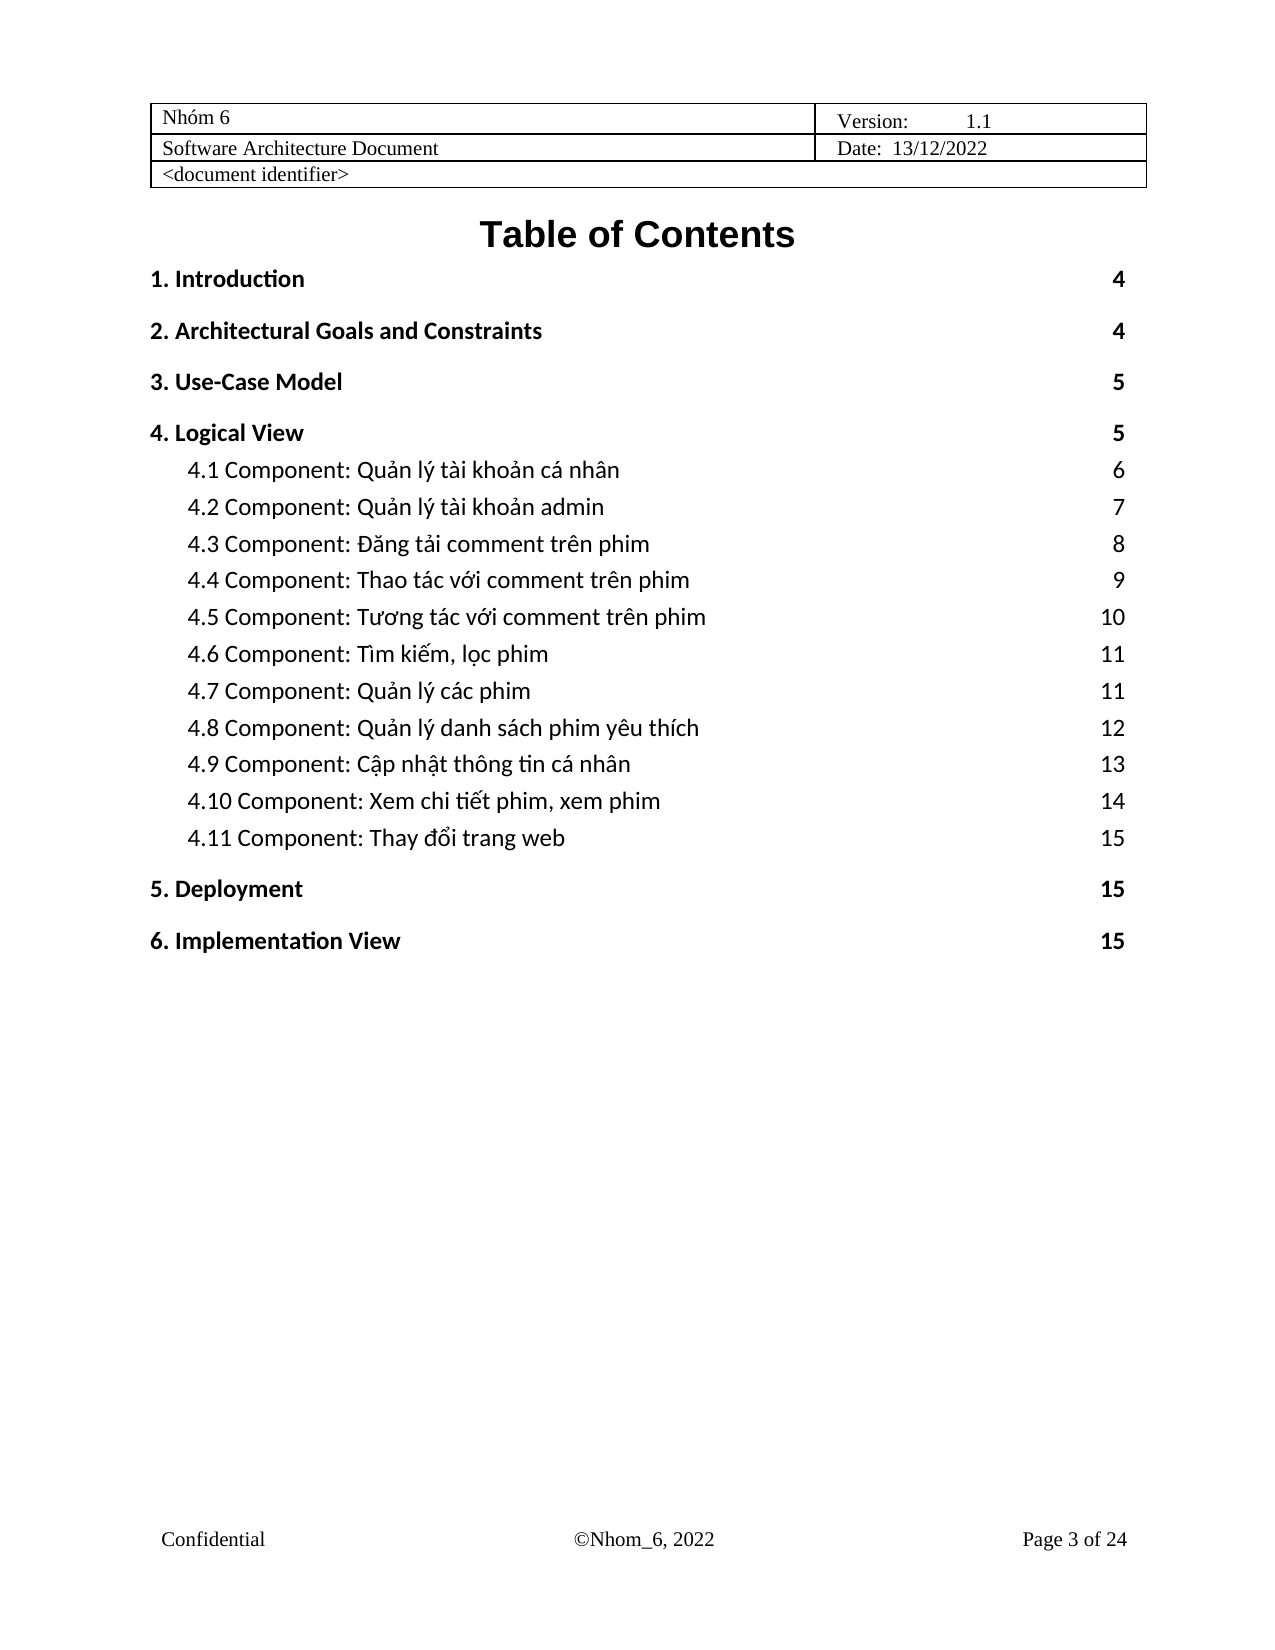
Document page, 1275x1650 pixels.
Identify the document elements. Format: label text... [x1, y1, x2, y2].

title Table of Contents [150, 212, 1125, 255]
